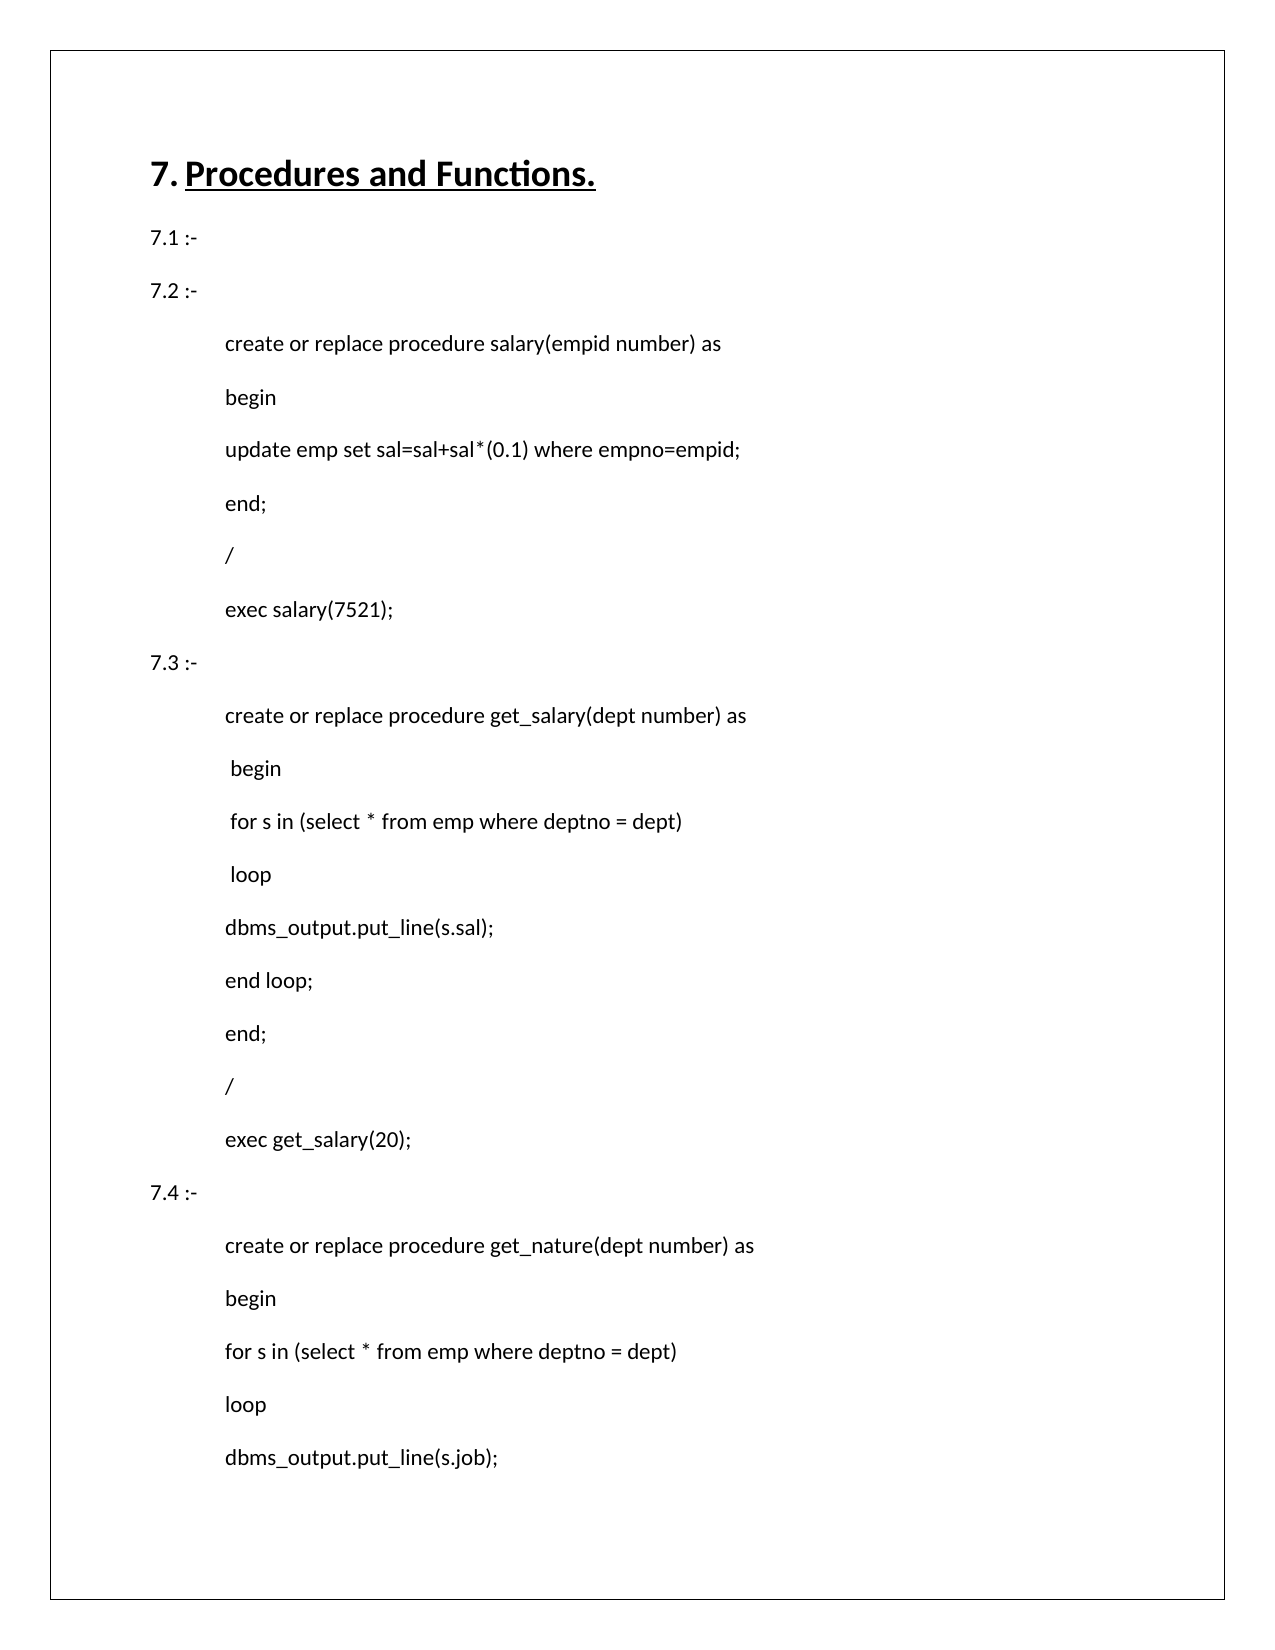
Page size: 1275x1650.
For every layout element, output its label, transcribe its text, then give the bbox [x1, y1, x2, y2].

text create or replace procedure get_nature(dept number) as [150, 1231, 1125, 1259]
text begin [150, 754, 1125, 782]
text update emp set sal=sal+sal*(0.1) where empno=empid; [150, 436, 1125, 464]
text end; [150, 489, 1125, 517]
text 7.3 :- [150, 648, 1125, 676]
text loop [150, 1390, 1125, 1418]
text create or replace procedure salary(empid number) as [150, 329, 1125, 358]
text end loop; [150, 966, 1125, 994]
text loop [150, 860, 1125, 888]
text 7.4 :- [150, 1178, 1125, 1206]
text begin [150, 1284, 1125, 1312]
text 7. Procedures and Functions. [150, 150, 1125, 196]
text exec salary(7521); [150, 595, 1125, 623]
text 7.2 :- [150, 277, 1125, 304]
text / [150, 542, 1125, 570]
text / [150, 1072, 1125, 1100]
text dbms_output.put_line(s.job); [150, 1443, 1125, 1471]
text for s in (select * from emp where deptno = dept) [150, 1337, 1125, 1365]
text create or replace procedure get_salary(dept number) as [150, 701, 1125, 729]
text for s in (select * from emp where deptno = dept) [150, 807, 1125, 835]
text end; [150, 1019, 1125, 1047]
text dbms_output.put_line(s.sal); [150, 913, 1125, 941]
text exec get_salary(20); [150, 1125, 1125, 1153]
text 7.1 :- [150, 223, 1125, 252]
text begin [150, 383, 1125, 411]
